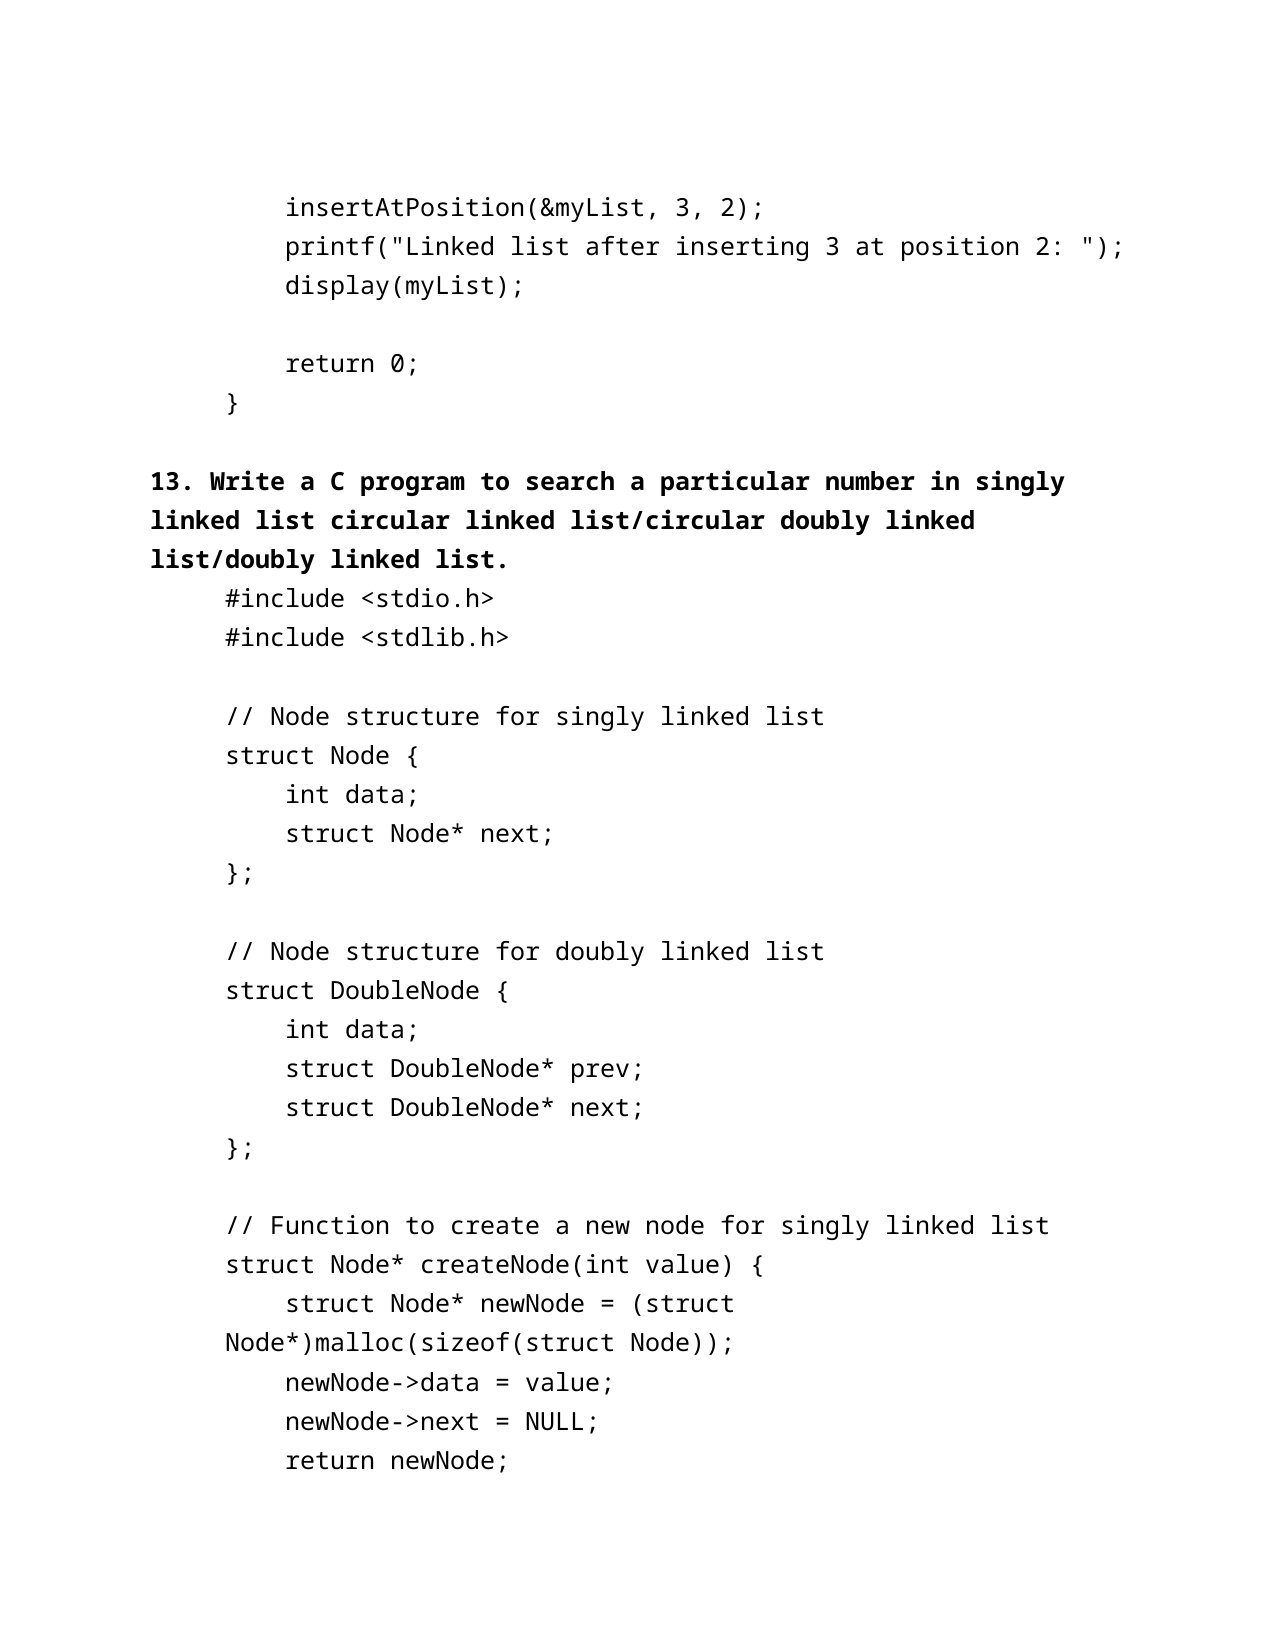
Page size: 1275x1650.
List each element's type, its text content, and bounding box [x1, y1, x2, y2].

text newNode->data = value; [225, 1364, 1125, 1398]
text }; [225, 855, 1125, 889]
text // Node structure for doubly linked list [225, 933, 1125, 967]
text } [225, 385, 1125, 419]
text // Function to create a new node for singly linked list [225, 1207, 1125, 1242]
text #include <stdio.h> [225, 581, 1125, 615]
text int data; [225, 1012, 1125, 1046]
text display(myList); [225, 267, 1125, 302]
text }; [225, 1129, 1125, 1163]
text struct Node* next; [225, 816, 1125, 850]
text struct DoubleNode* prev; [225, 1051, 1125, 1085]
text 13. Write a C program to search a particular number in singly linked list circular linked list/circular doubly linked list/doubly linked list. [150, 463, 1125, 576]
text newNode->next = NULL; [225, 1403, 1125, 1437]
text struct DoubleNode { [225, 972, 1125, 1007]
text #include <stdlib.h> [225, 620, 1125, 654]
text insertAtPosition(&myList, 3, 2); [225, 189, 1125, 223]
text int data; [225, 777, 1125, 811]
text struct Node { [225, 737, 1125, 772]
text struct Node* createNode(int value) { [225, 1247, 1125, 1281]
text struct Node* newNode = (struct Node*)malloc(sizeof(struct Node)); [225, 1286, 1125, 1359]
text printf("Linked list after inserting 3 at position 2: "); [225, 228, 1125, 262]
text return newNode; [225, 1442, 1125, 1477]
text struct DoubleNode* next; [225, 1090, 1125, 1124]
text return 0; [225, 346, 1125, 380]
text // Node structure for singly linked list [225, 698, 1125, 732]
